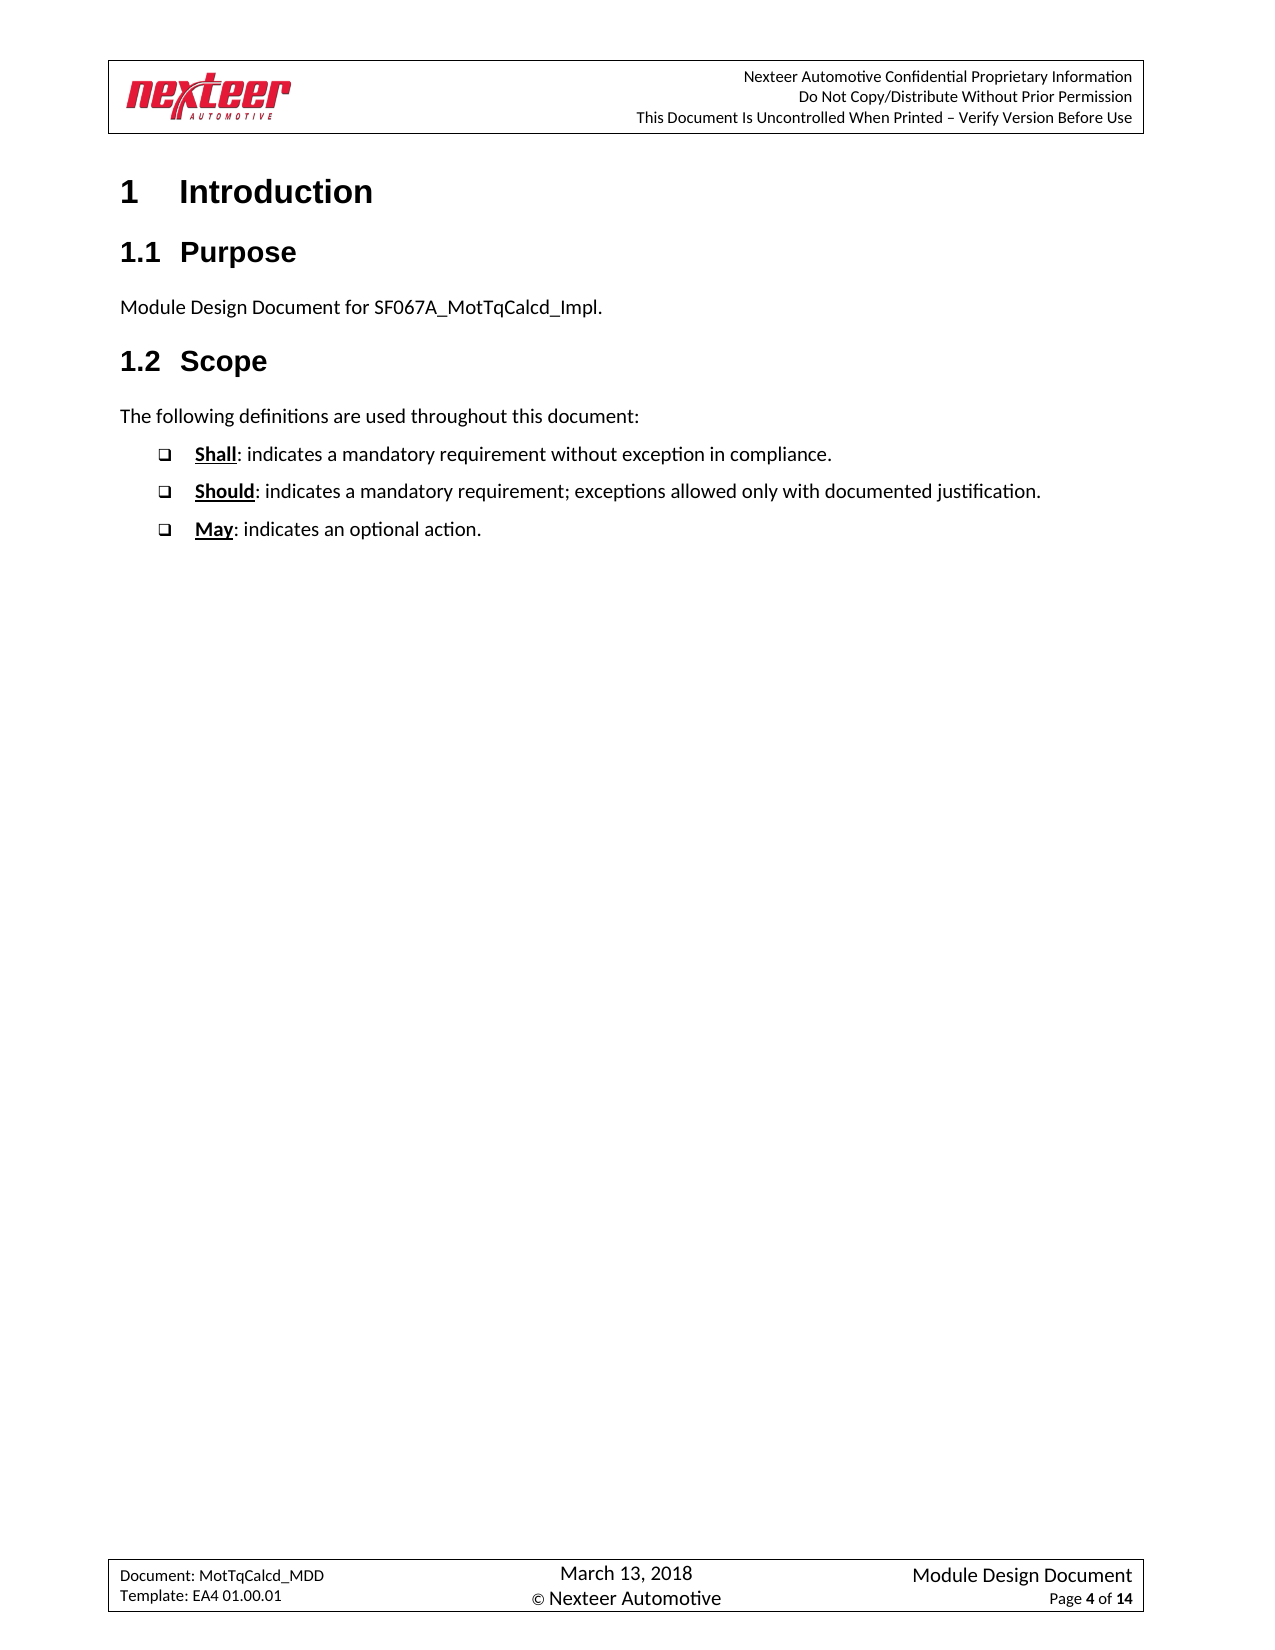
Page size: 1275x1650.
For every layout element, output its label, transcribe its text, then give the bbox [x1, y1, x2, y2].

picture [120, 61, 295, 133]
subtitle Introduction [120, 172, 1155, 210]
list Shall: indicates a mandatory requirement without exception in compliance. [157, 441, 1155, 466]
subtitle Scope [120, 344, 1155, 378]
list Should: indicates a mandatory requirement; exceptions allowed only with documented justification. [157, 479, 1155, 504]
text Module Design Document for SF067A_MotTqCalcd_Impl. [120, 294, 1155, 319]
subtitle Purpose [120, 235, 1155, 269]
text The following definitions are used throughout this document: [120, 403, 1155, 428]
list May: indicates an optional action. [157, 517, 1155, 542]
